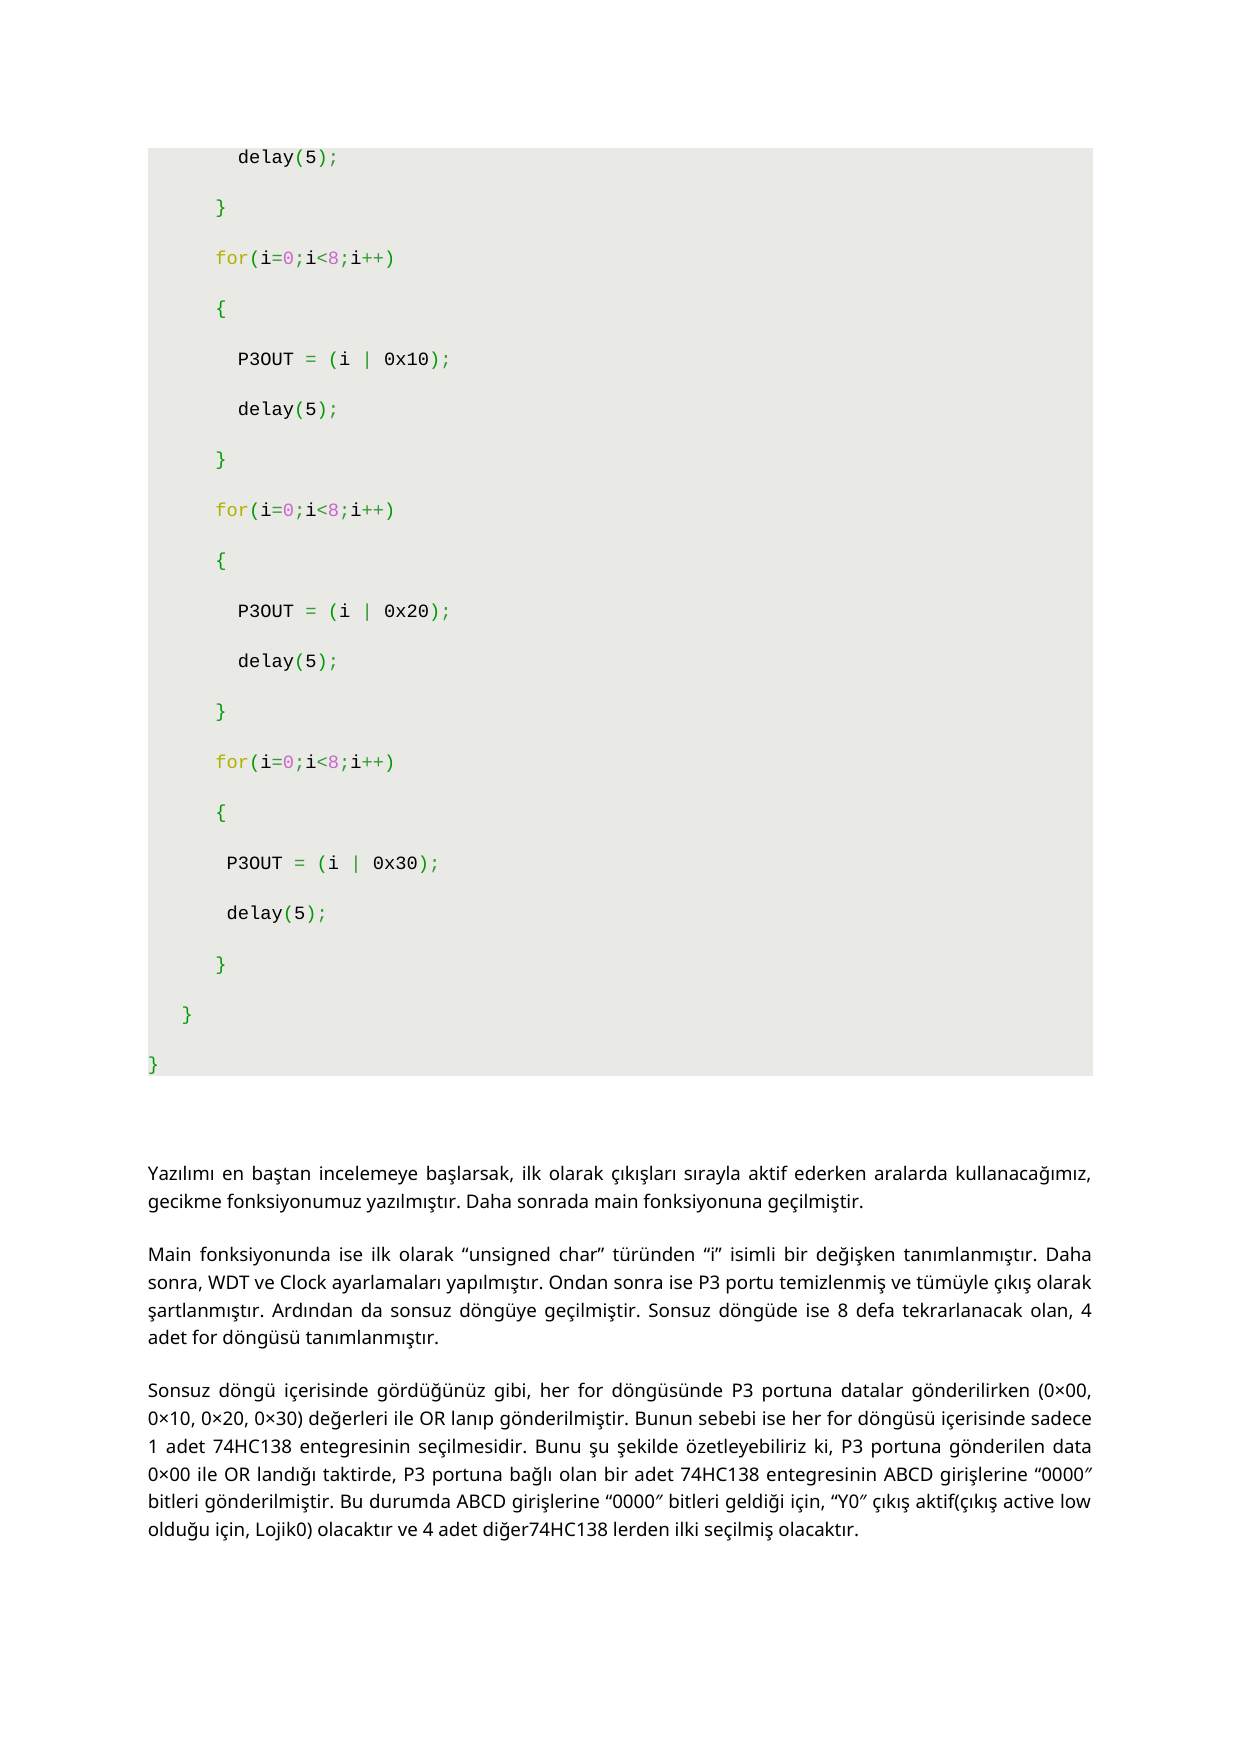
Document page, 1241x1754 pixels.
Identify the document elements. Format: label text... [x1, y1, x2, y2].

text } [148, 1055, 1093, 1076]
text } [148, 1005, 1093, 1026]
text P3OUT = (i | 0x10); [148, 349, 1093, 371]
text P3OUT = (i | 0x30); [148, 853, 1093, 875]
text delay(5); [148, 904, 1093, 925]
text delay(5); [148, 400, 1093, 421]
text } [148, 450, 1093, 471]
text } [148, 702, 1093, 723]
text } [148, 954, 1093, 976]
text Yazılımı en baştan incelemeye başlarsak, ilk olarak çıkışları sırayla aktif ederken aralarda kullanacağımız, gecikme fonksiyonumuz yazılmıştır. Daha sonrada main fonksiyonuna geçilmiştir. [148, 1158, 1093, 1214]
text Sonsuz döngü içerisinde gördüğünüz gibi, her for döngüsünde P3 portuna datalar gönderilirken (0×00, 0×10, 0×20, 0×30) değerleri ile OR lanıp gönderilmiştir. Bunun sebebi ise her for döngüsü içerisinde sadece 1 adet 74HC138 entegresinin seçilmesidir. Bunu şu şekilde özetleyebiliriz ki, P3 portuna gönderilen data 0×00 ile OR landığı taktirde, P3 portuna bağlı olan bir adet 74HC138 entegresinin ABCD girişlerine “0000″ bitleri gönderilmiştir. Bu durumda ABCD girişlerine “0000″ bitleri geldiği için, “Y0″ çıkış aktif(çıkış active low olduğu için, Lojik0) olacaktır ve 4 adet diğer74HC138 lerden ilki seçilmiş olacaktır. [148, 1375, 1093, 1542]
text delay(5); [148, 652, 1093, 673]
text P3OUT = (i | 0x20); [148, 601, 1093, 623]
text { [148, 803, 1093, 824]
text { [148, 299, 1093, 320]
text for(i=0;i<8;i++) [148, 501, 1093, 522]
text for(i=0;i<8;i++) [148, 753, 1093, 774]
text Main fonksiyonunda ise ilk olarak “unsigned char” türünden “i” isimli bir değişken tanımlanmıştır. Daha sonra, WDT ve Clock ayarlamaları yapılmıştır. Ondan sonra ise P3 portu temizlenmiş ve tümüyle çıkış olarak şartlanmıştır. Ardından da sonsuz döngüye geçilmiştir. Sonsuz döngüde ise 8 defa tekrarlanacak olan, 4 adet for döngüsü tanımlanmıştır. [148, 1239, 1093, 1350]
text } [148, 198, 1093, 219]
text for(i=0;i<8;i++) [148, 248, 1093, 270]
text delay(5); [148, 148, 1093, 169]
text { [148, 551, 1093, 572]
